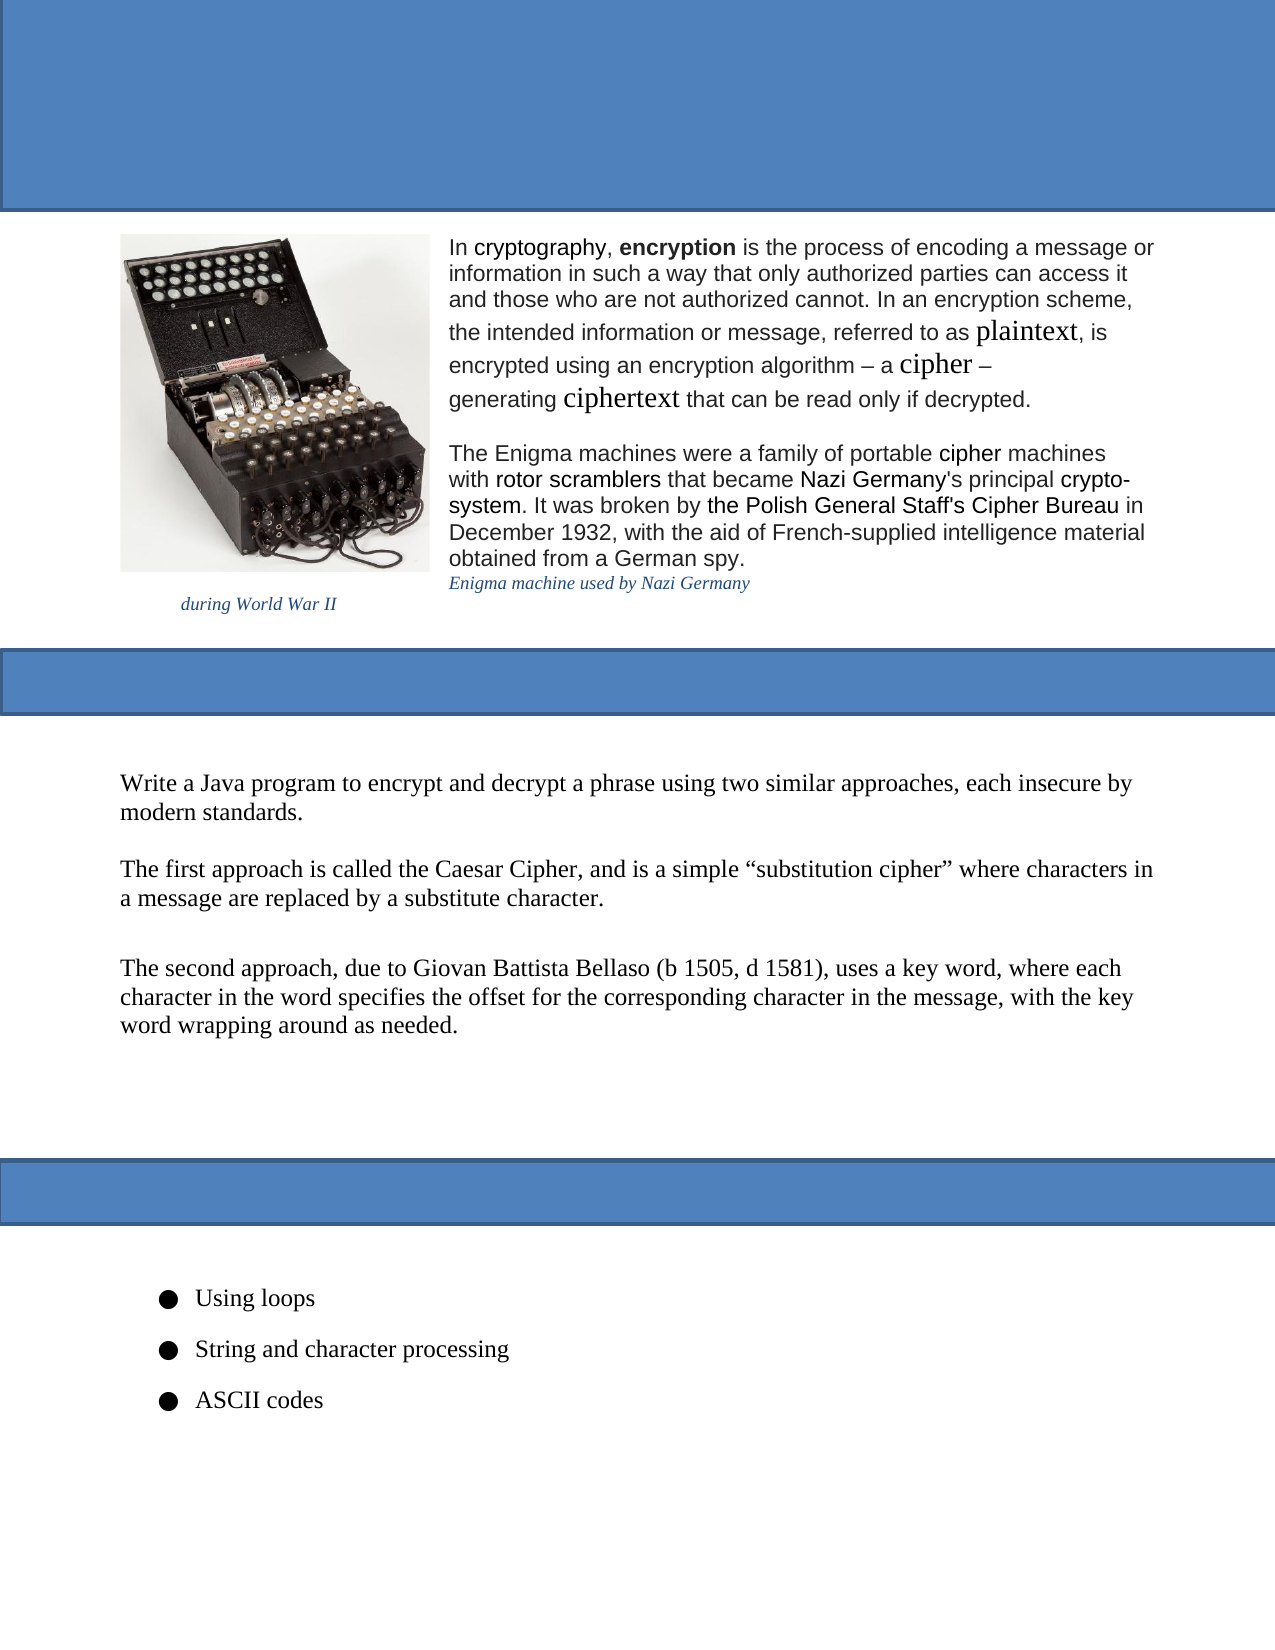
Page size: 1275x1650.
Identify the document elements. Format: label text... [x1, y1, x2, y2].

text during World War II [120, 593, 1170, 615]
picture [120, 234, 430, 572]
text Enigma machine used by Nazi Germany [120, 572, 1170, 593]
text The first approach is called the Caesar Cipher, and is a simple “substitution cipher” where characters in a message are replaced by a substitute character. [120, 854, 1170, 912]
text The second approach, due to Giovan Battista Bellaso (b 1505, d 1581), uses a key word, where each character in the word specifies the offset for the corresponding character in the message, with the key word wrapping around as needed. [120, 953, 1170, 1039]
list ASCII codes [157, 1372, 1170, 1423]
text Write a Java program to encrypt and decrypt a phrase using two similar approaches, each insecure by modern standards. [120, 768, 1170, 826]
list Using loops [157, 1269, 1170, 1321]
text In cryptography, encryption is the process of encoding a message or information in such a way that only authorized parties can access it and those who are not authorized cannot. In an encryption scheme, the intended information or message, referred to as plaintext, is encrypted using an encryption algorithm – a cipher – generating ciphertext that can be read only if decrypted. [430, 234, 1170, 413]
text The Enigma machines were a family of portable cipher machines with rotor scramblers that became Nazi Germany's principal crypto-system. It was broken by the Polish General Staff's Cipher Bureau in December 1932, with the aid of French-supplied intelligence material obtained from a German spy. [430, 440, 1170, 572]
list String and character processing [157, 1321, 1170, 1372]
